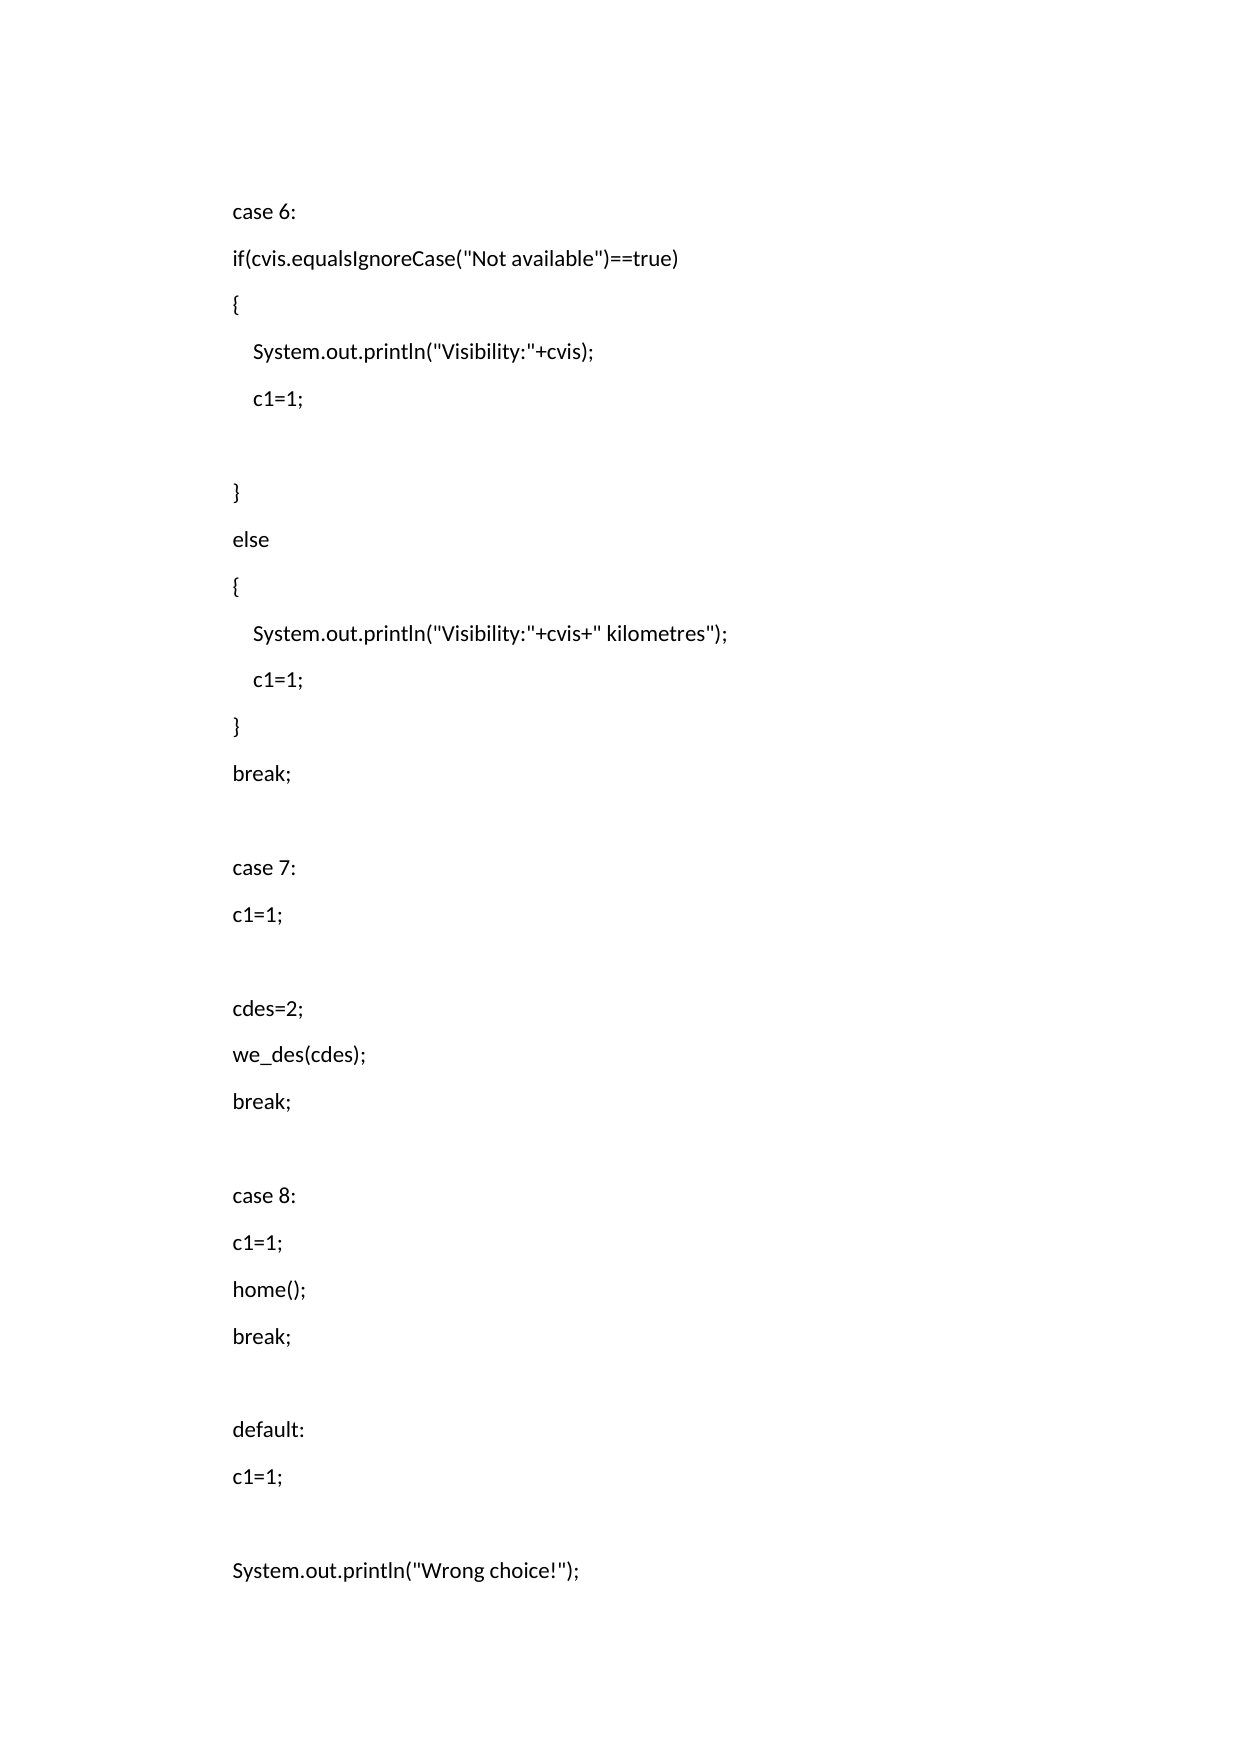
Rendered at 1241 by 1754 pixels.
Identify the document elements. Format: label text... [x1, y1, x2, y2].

text c1=1; [150, 900, 1090, 928]
text break; [150, 759, 1090, 787]
text c1=1; [150, 666, 1090, 694]
text case 8: [150, 1181, 1090, 1209]
text { [150, 572, 1090, 600]
text break; [150, 1087, 1090, 1116]
text c1=1; [150, 1228, 1090, 1256]
text cdes=2; [150, 994, 1090, 1022]
text c1=1; [150, 384, 1090, 412]
text default: [150, 1416, 1090, 1444]
text System.out.println("Wrong choice!"); [150, 1556, 1090, 1584]
text we_des(cdes); [150, 1041, 1090, 1069]
text else [150, 525, 1090, 553]
text case 6: [150, 197, 1090, 225]
text if(cvis.equalsIgnoreCase("Not available")==true) [150, 244, 1090, 272]
text System.out.println("Visibility:"+cvis+" kilometres"); [150, 619, 1090, 647]
text { [150, 291, 1090, 319]
text home(); [150, 1275, 1090, 1303]
text } [150, 712, 1090, 741]
text System.out.println("Visibility:"+cvis); [150, 337, 1090, 366]
text } [150, 478, 1090, 506]
text case 7: [150, 853, 1090, 881]
text c1=1; [150, 1462, 1090, 1491]
text break; [150, 1322, 1090, 1350]
